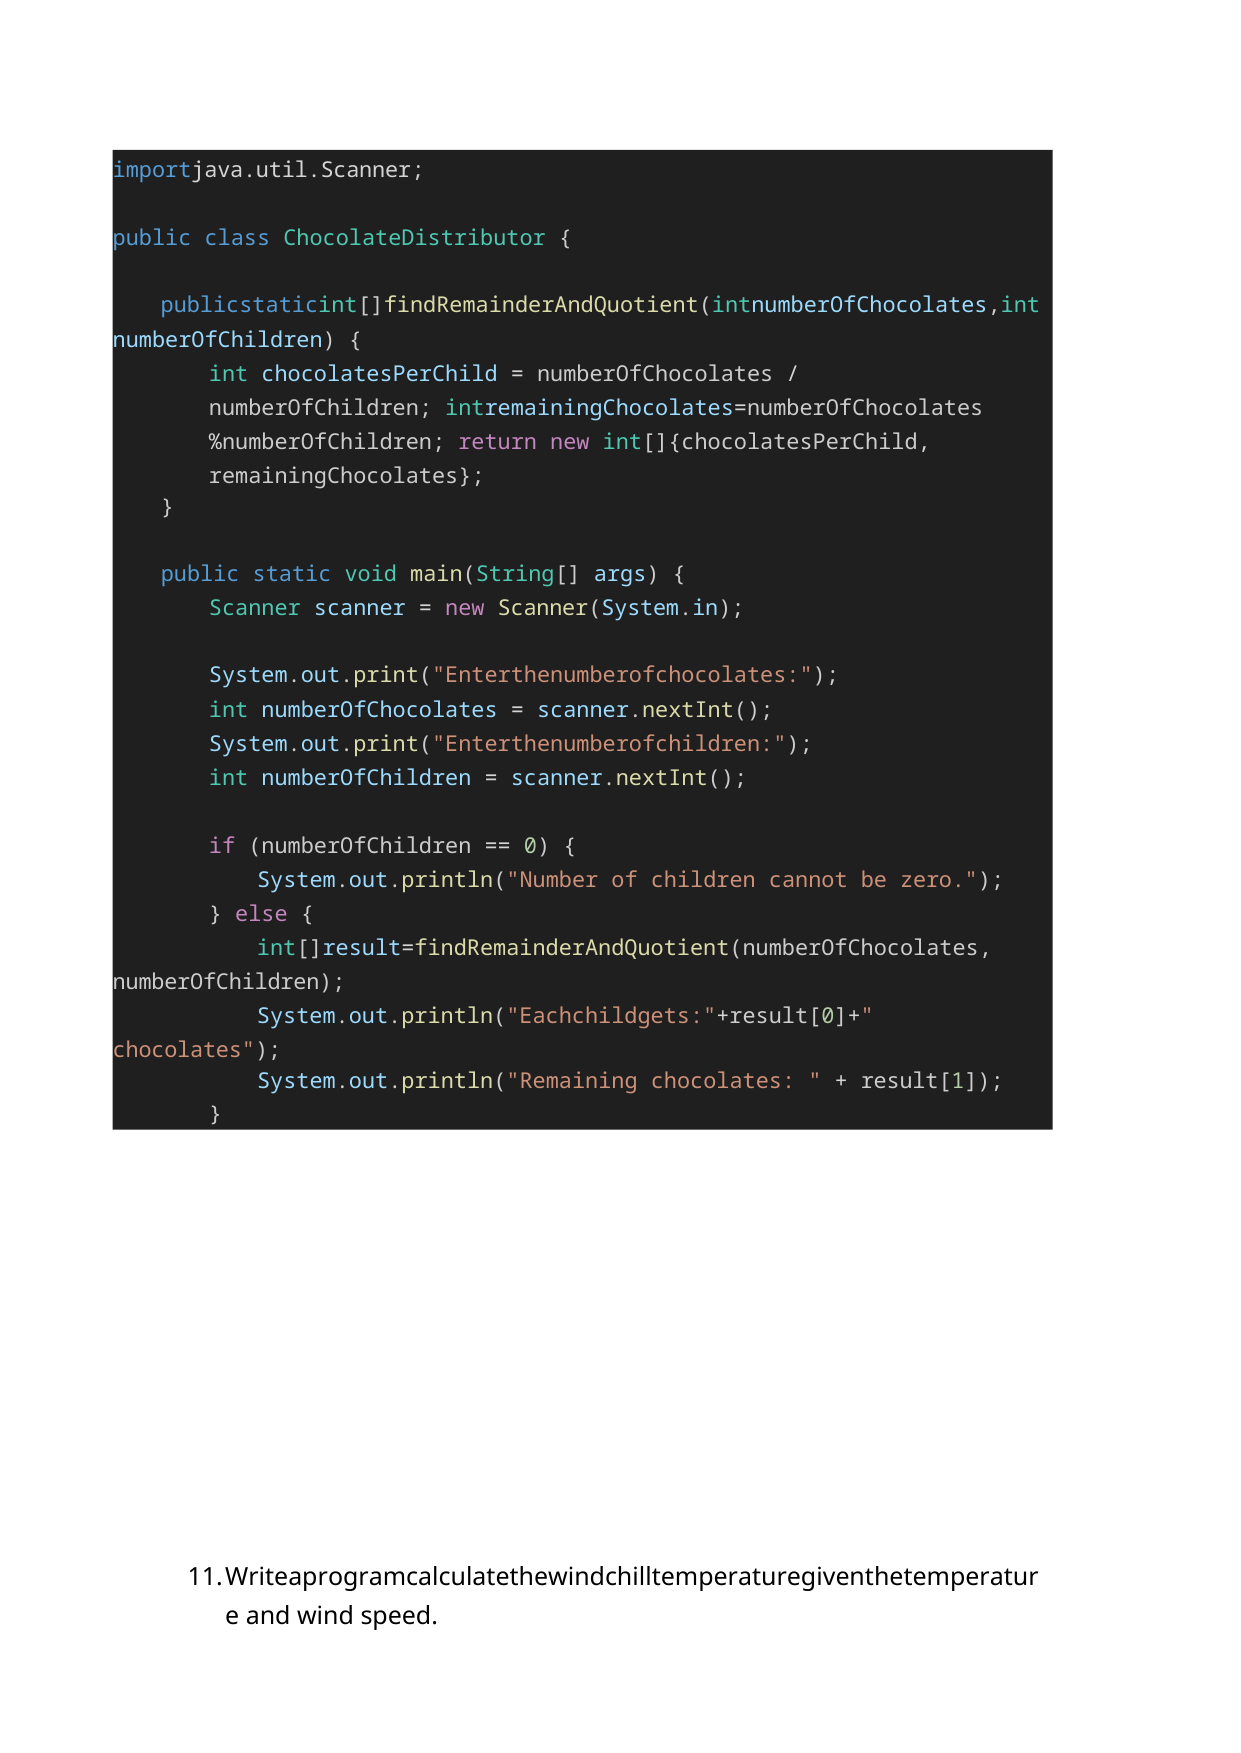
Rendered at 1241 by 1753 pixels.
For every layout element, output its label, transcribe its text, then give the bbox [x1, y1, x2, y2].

list Writeaprogramcalculatethewindchilltemperaturegiventhetemperature and wind speed. [187, 1558, 1052, 1631]
